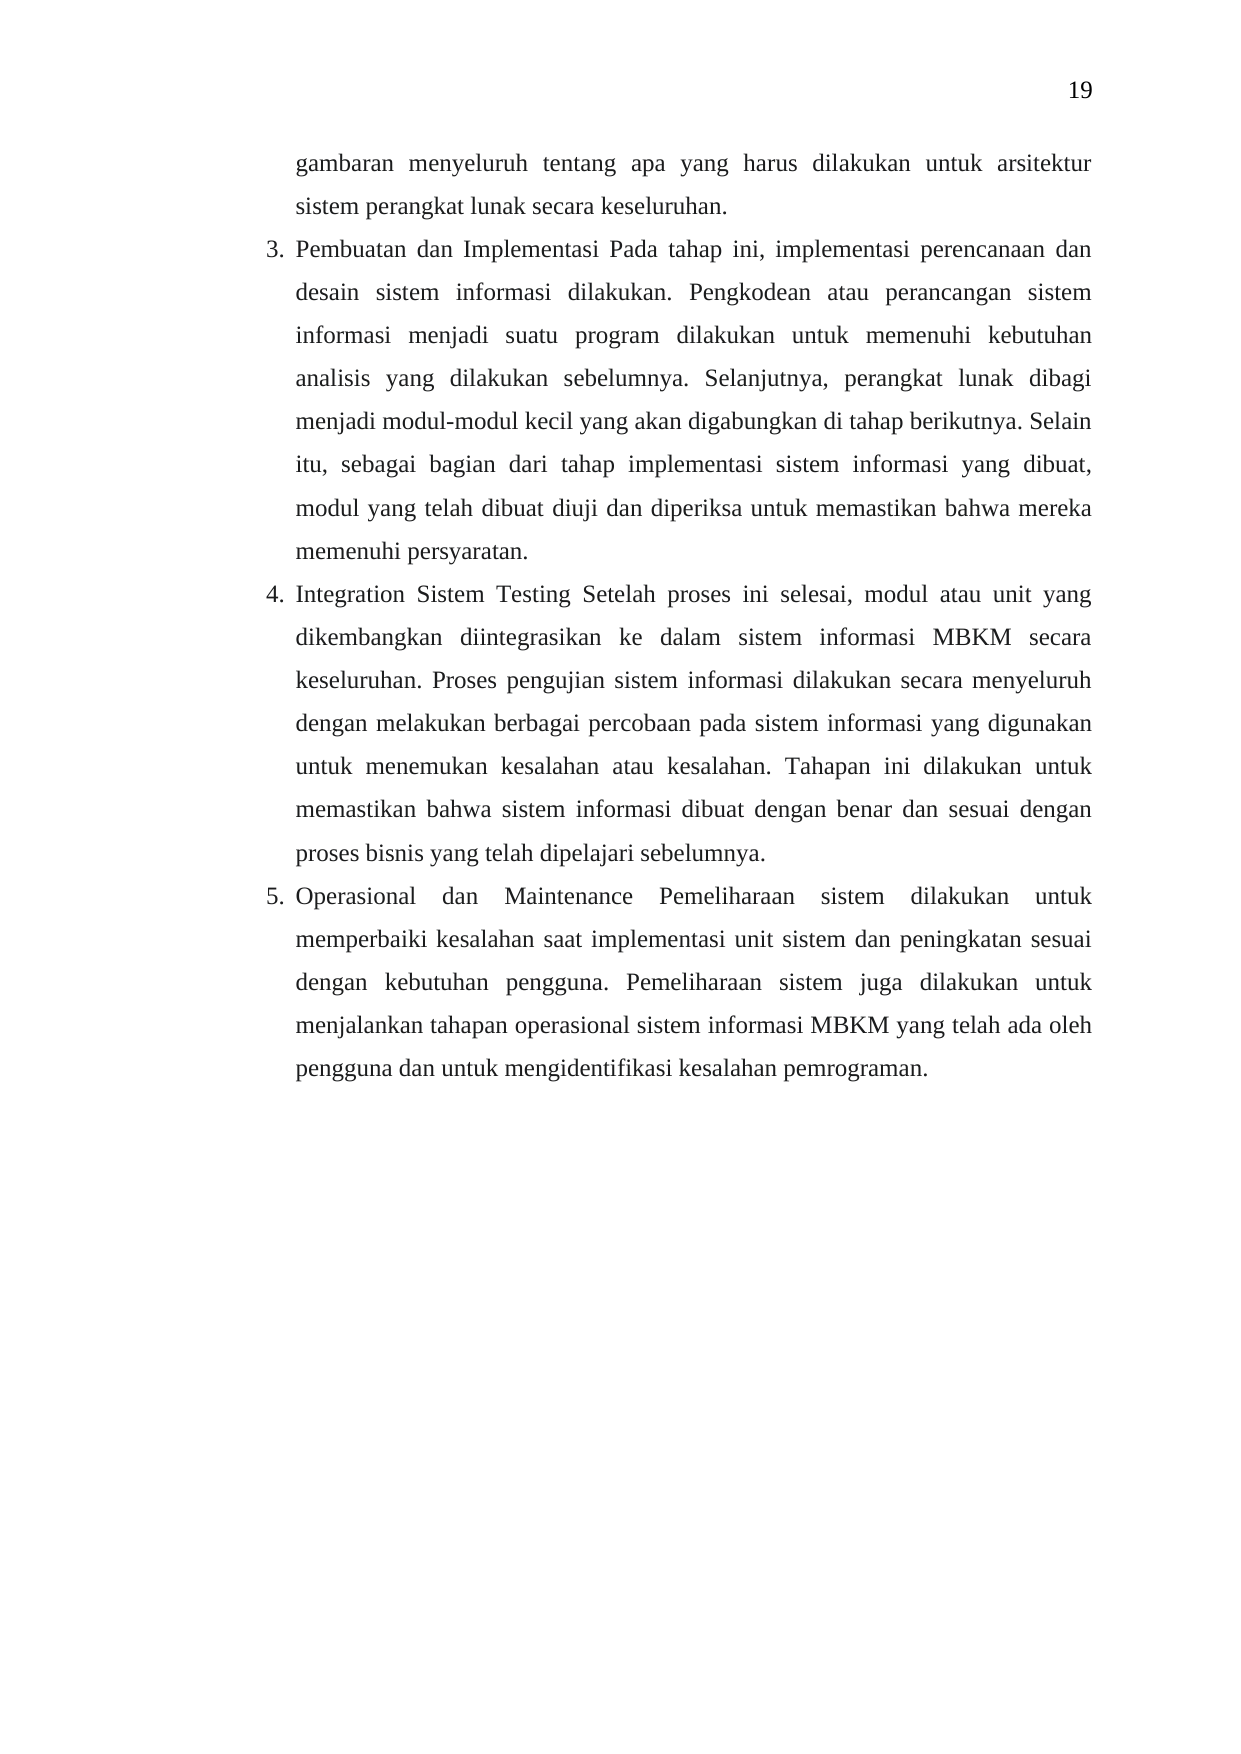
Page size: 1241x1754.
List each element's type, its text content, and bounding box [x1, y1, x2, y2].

list Integration Sistem Testing Setelah proses ini selesai, modul atau unit yang dikembangkan diintegrasikan ke dalam sistem informasi MBKM secara keseluruhan. Proses pengujian sistem informasi dilakukan secara menyeluruh dengan melakukan berbagai percobaan pada sistem informasi yang digunakan untuk menemukan kesalahan atau kesalahan. Tahapan ini dilakukan untuk memastikan bahwa sistem informasi dibuat dengan benar dan sesuai dengan proses bisnis yang telah dipelajari sebelumnya. [266, 579, 1092, 866]
list Pembuatan dan Implementasi Pada tahap ini, implementasi perencanaan dan desain sistem informasi dilakukan. Pengkodean atau perancangan sistem informasi menjadi suatu program dilakukan untuk memenuhi kebutuhan analisis yang dilakukan sebelumnya. Selanjutnya, perangkat lunak dibagi menjadi modul-modul kecil yang akan digabungkan di tahap berikutnya. Selain itu, sebagai bagian dari tahap implementasi sistem informasi yang dibuat, modul yang telah dibuat diuji dan diperiksa untuk memastikan bahwa mereka memenuhi persyaratan. [266, 234, 1092, 564]
list Operasional dan Maintenance Pemeliharaan sistem dilakukan untuk memperbaiki kesalahan saat implementasi unit sistem dan peningkatan sesuai dengan kebutuhan pengguna. Pemeliharaan sistem juga dilakukan untuk menjalankan tahapan operasional sistem informasi MBKM yang telah ada oleh pengguna dan untuk mengidentifikasi kesalahan pemrograman. [266, 881, 1092, 1082]
